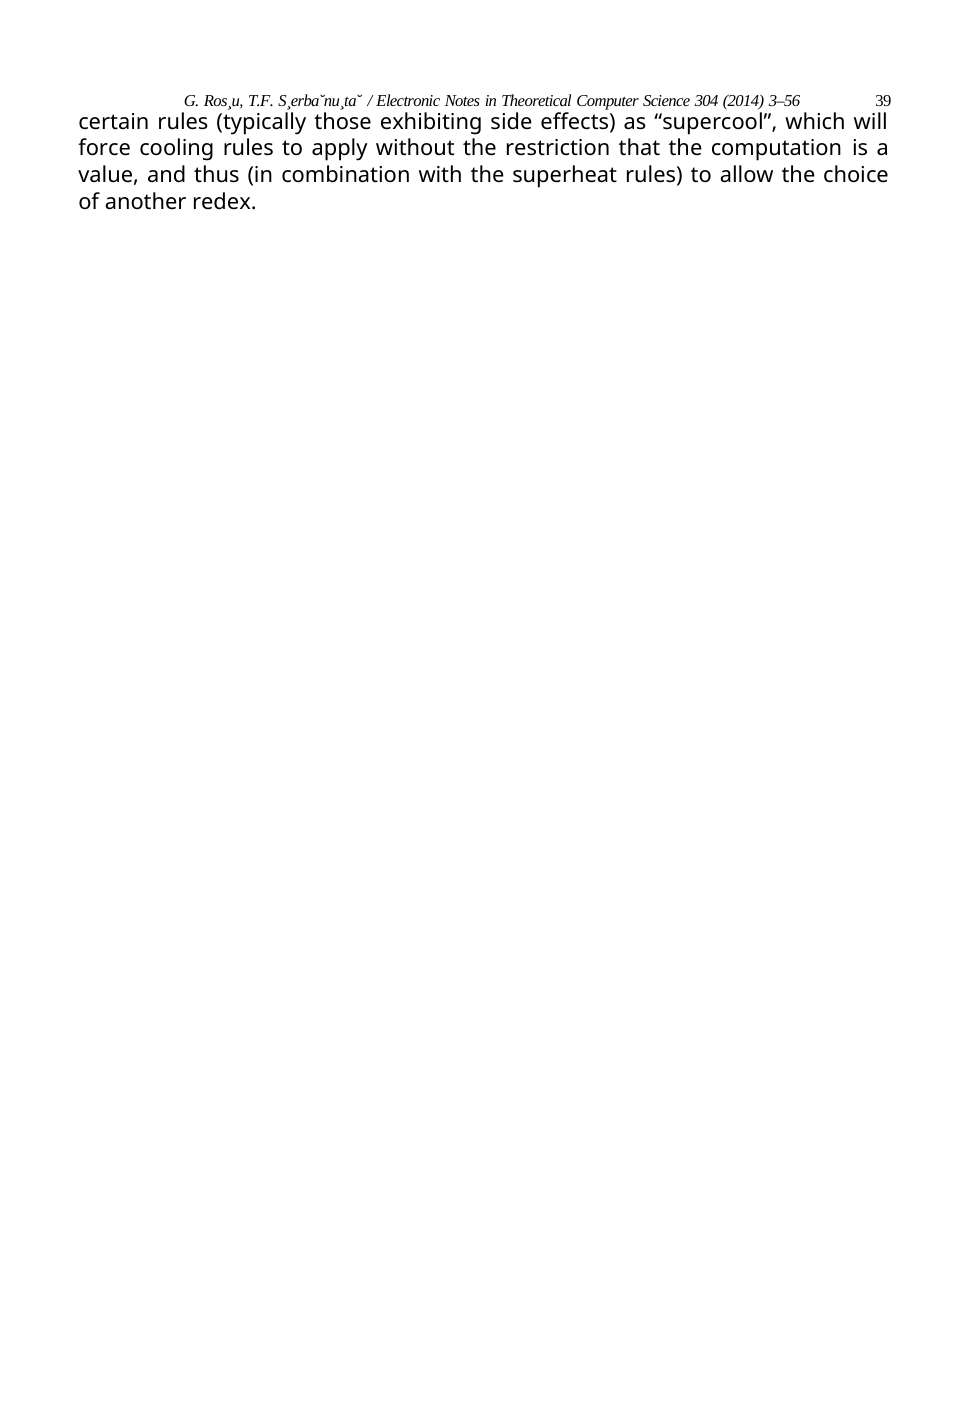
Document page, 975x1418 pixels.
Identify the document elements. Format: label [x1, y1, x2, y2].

text [78, 108, 889, 216]
